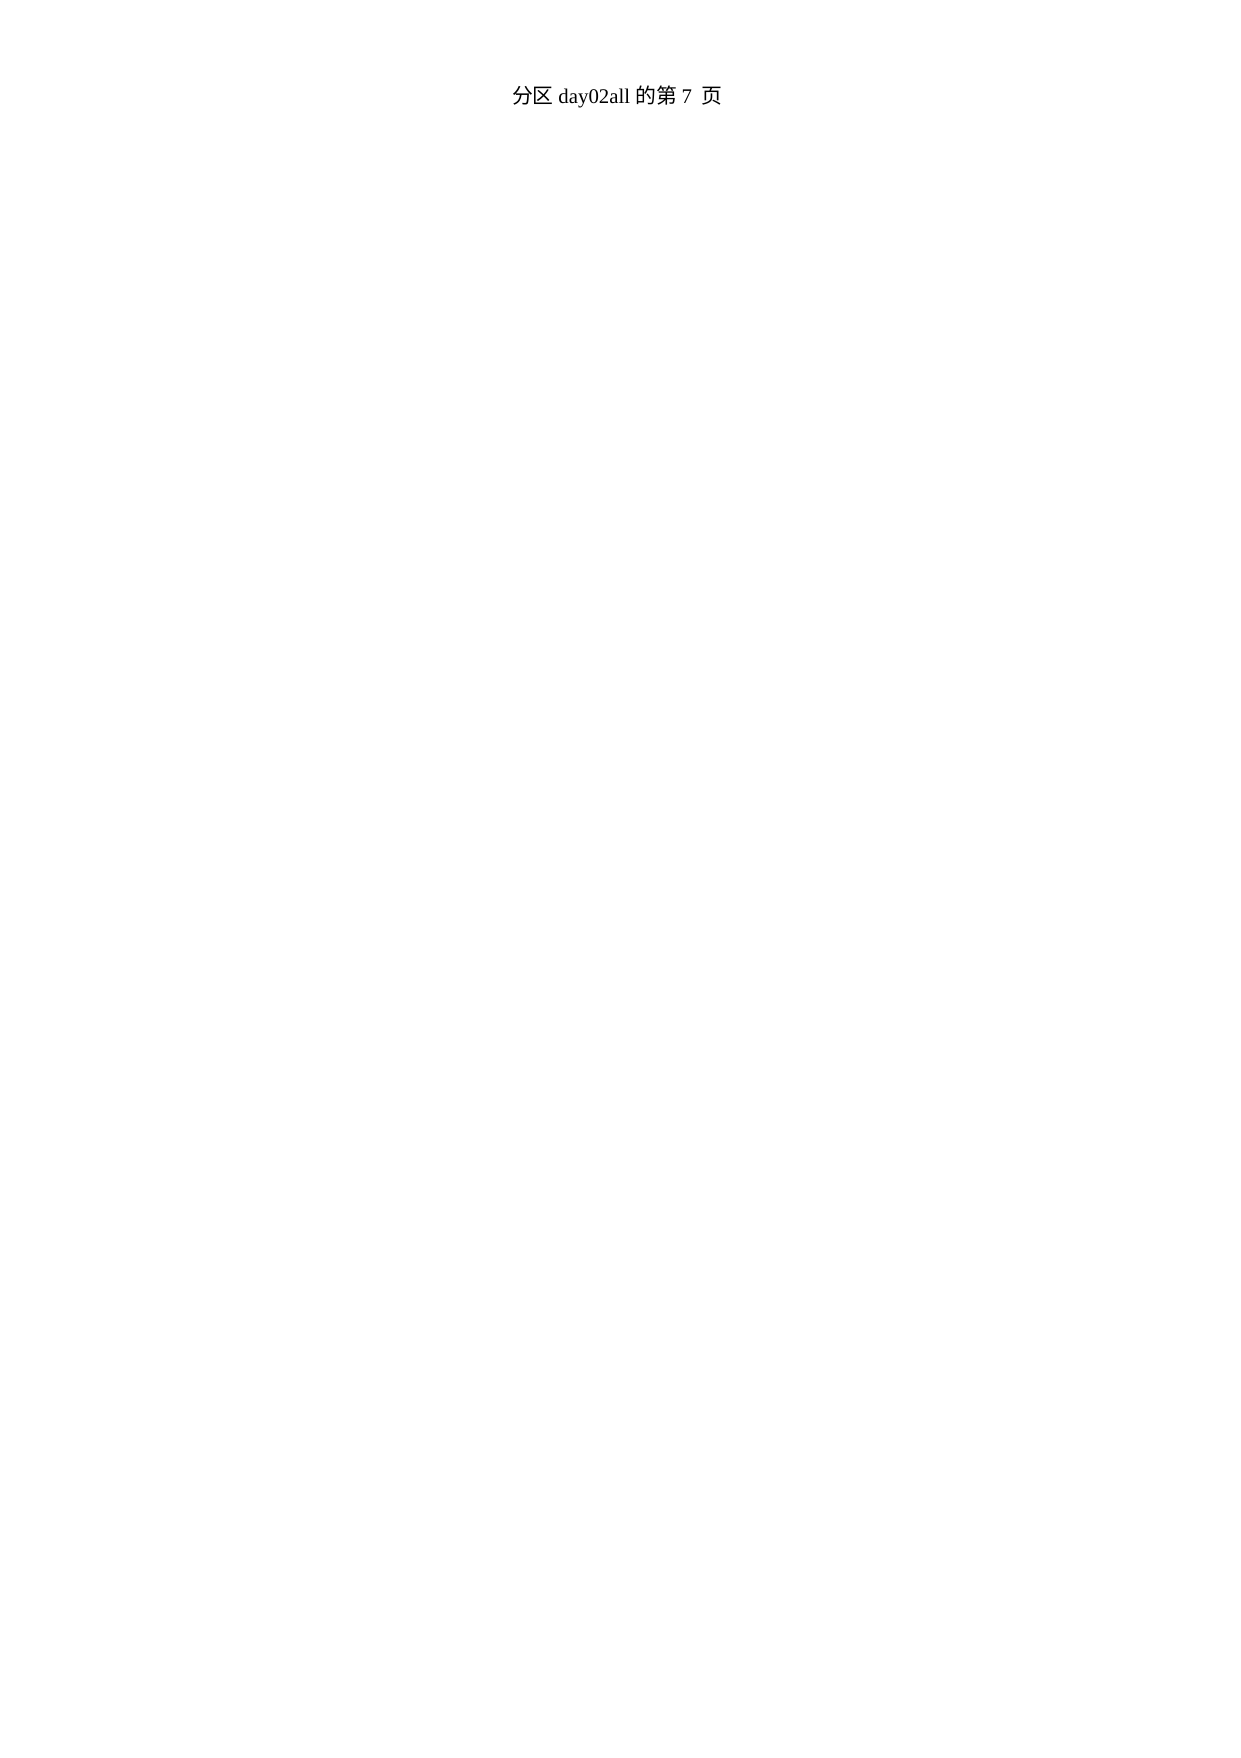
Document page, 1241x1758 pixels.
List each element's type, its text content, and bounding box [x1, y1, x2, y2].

text 分区 day02all 的第 7页 [512, 82, 1222, 109]
